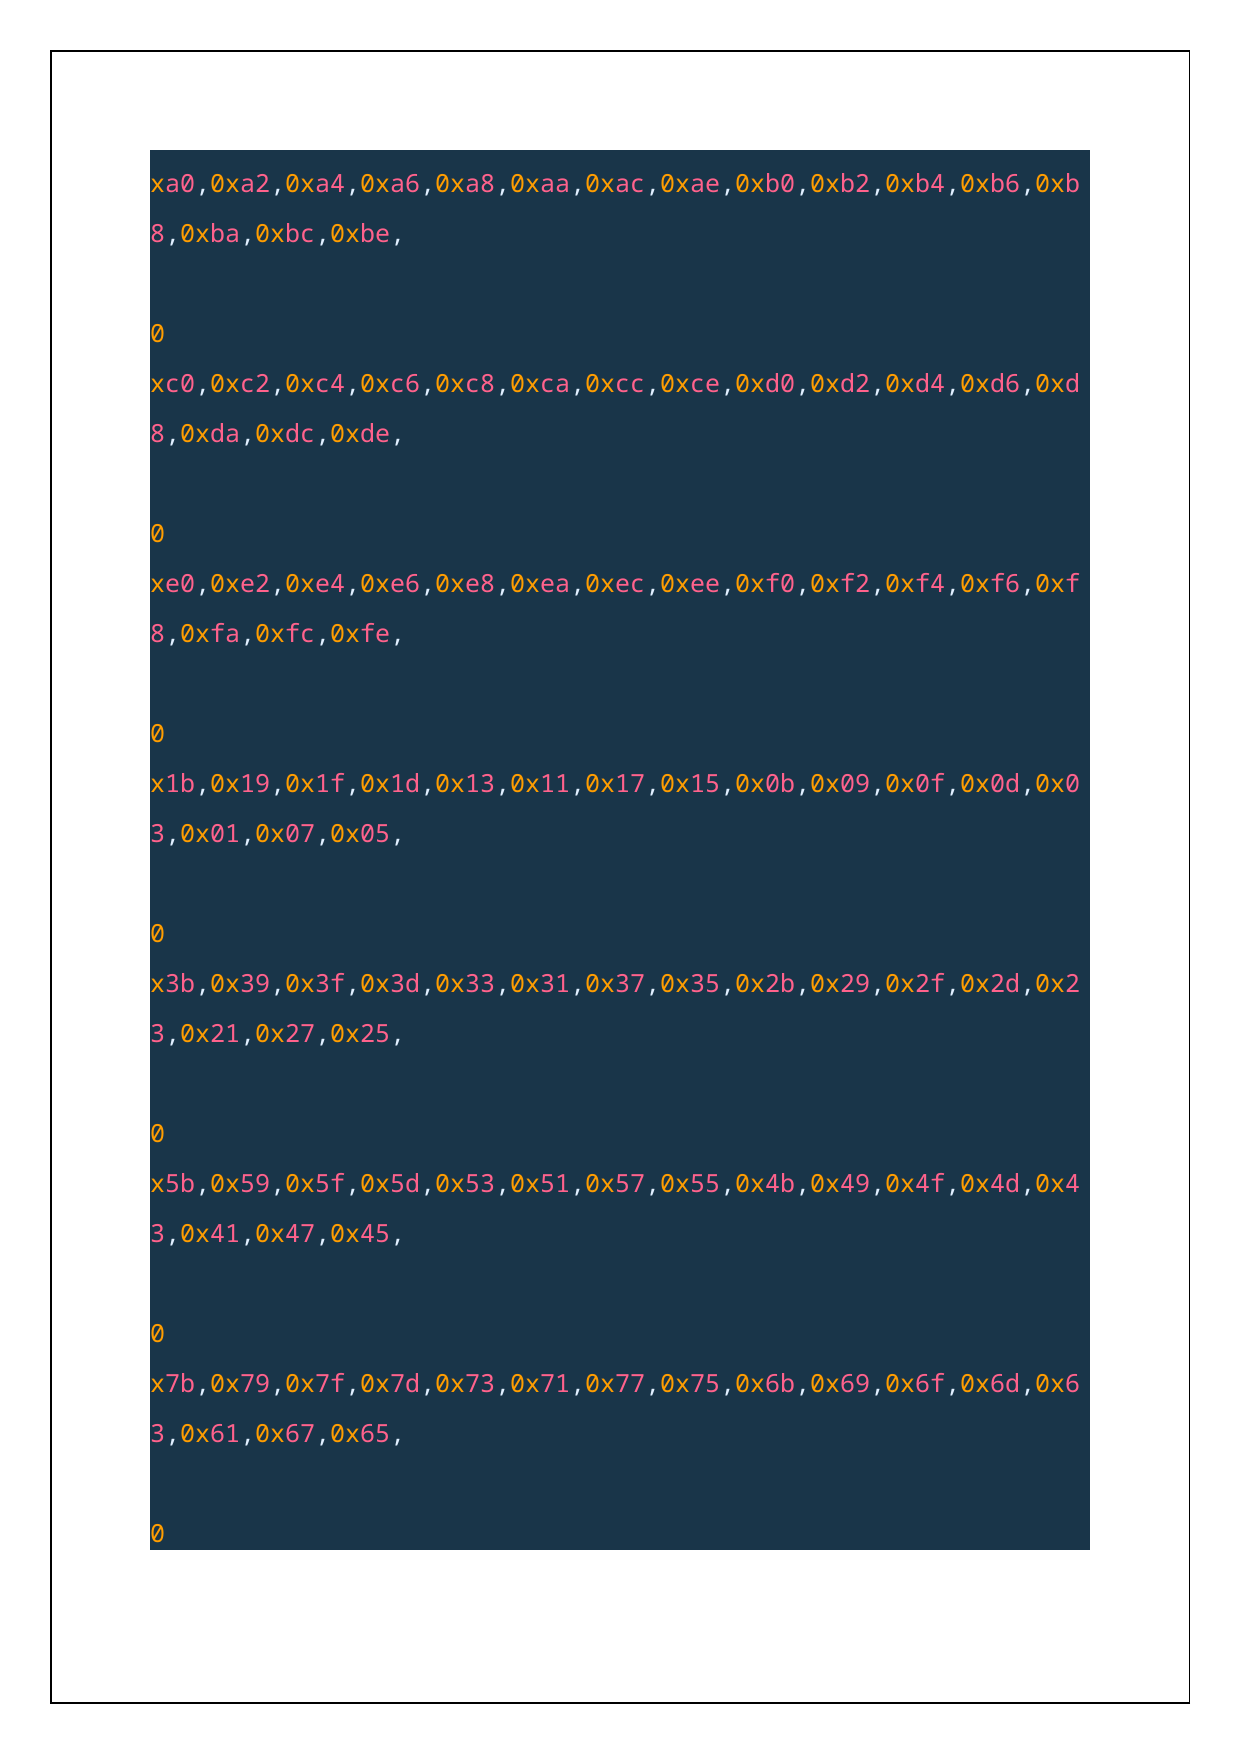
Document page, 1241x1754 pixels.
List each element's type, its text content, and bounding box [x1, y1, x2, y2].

text 0x5b,0x59,0x5f,0x5d,0x53,0x51,0x57,0x55,0x4b,0x49,0x4f,0x4d,0x43,0x41,0x47,0x45, [150, 1050, 1090, 1250]
text 0xe0,0xe2,0xe4,0xe6,0xe8,0xea,0xec,0xee,0xf0,0xf2,0xf4,0xf6,0xf8,0xfa,0xfc,0xfe, [150, 450, 1090, 650]
text 0x3b,0x39,0x3f,0x3d,0x33,0x31,0x37,0x35,0x2b,0x29,0x2f,0x2d,0x23,0x21,0x27,0x25, [150, 850, 1090, 1050]
text 0x1b,0x19,0x1f,0x1d,0x13,0x11,0x17,0x15,0x0b,0x09,0x0f,0x0d,0x03,0x01,0x07,0x05, [150, 650, 1090, 850]
text 0x7b,0x79,0x7f,0x7d,0x73,0x71,0x77,0x75,0x6b,0x69,0x6f,0x6d,0x63,0x61,0x67,0x65, [150, 1250, 1090, 1450]
text 0xc0,0xc2,0xc4,0xc6,0xc8,0xca,0xcc,0xce,0xd0,0xd2,0xd4,0xd6,0xd8,0xda,0xdc,0xde, [150, 250, 1090, 450]
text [150, 150, 1090, 250]
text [150, 1450, 1090, 1550]
